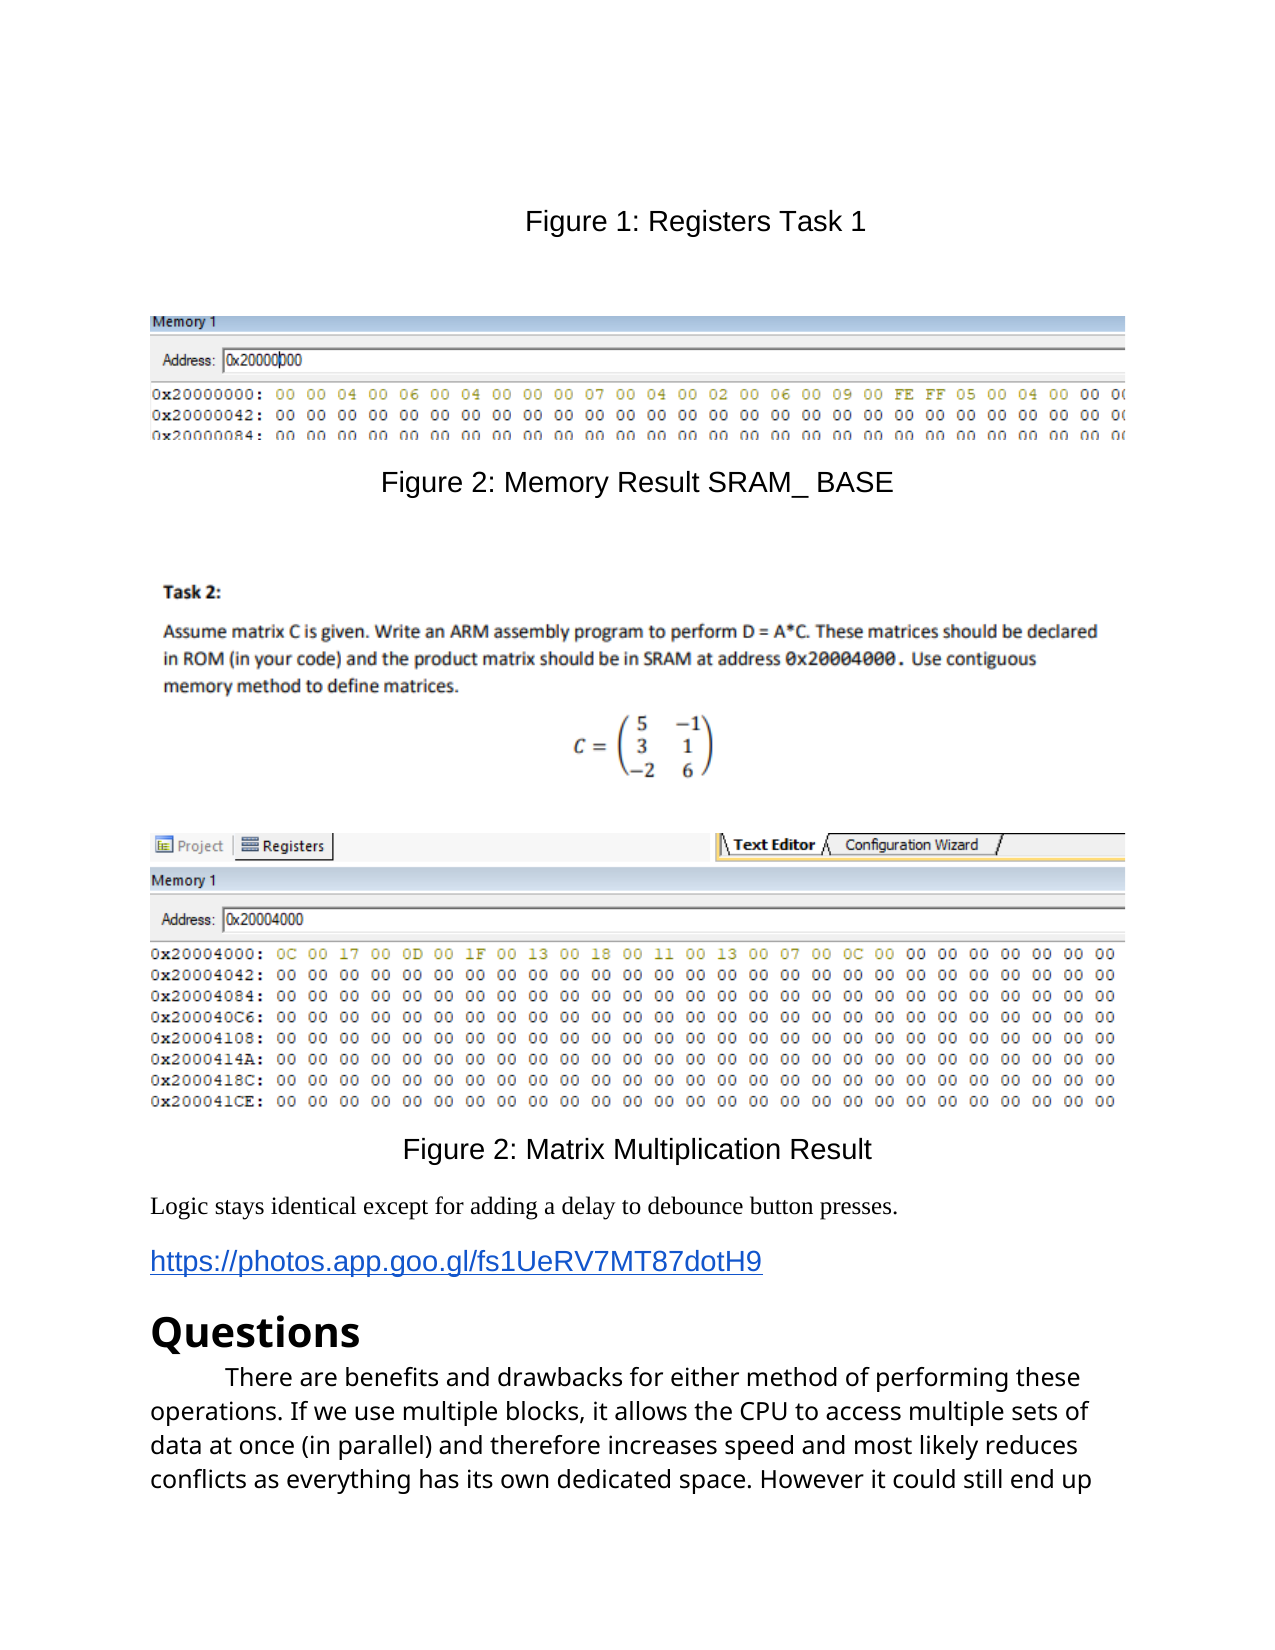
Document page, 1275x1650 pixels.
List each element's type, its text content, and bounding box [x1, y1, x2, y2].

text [150, 1360, 1125, 1496]
text Logic stays identical except for adding a delay to debounce button presses. [150, 1191, 1125, 1219]
picture [150, 833, 1125, 1108]
picture [150, 577, 1125, 809]
text Questions [150, 1303, 1125, 1360]
text https://photos.app.goo.gl/fs1UeRV7MT87dotH9 [150, 1244, 1125, 1278]
picture [150, 316, 1125, 440]
text Figure 2: Memory Result SRAM_ BASE [150, 465, 1125, 498]
text Figure 2: Matrix Multiplication Result [150, 1132, 1125, 1166]
text Figure 1: Registers Task 1 [450, 204, 1125, 237]
